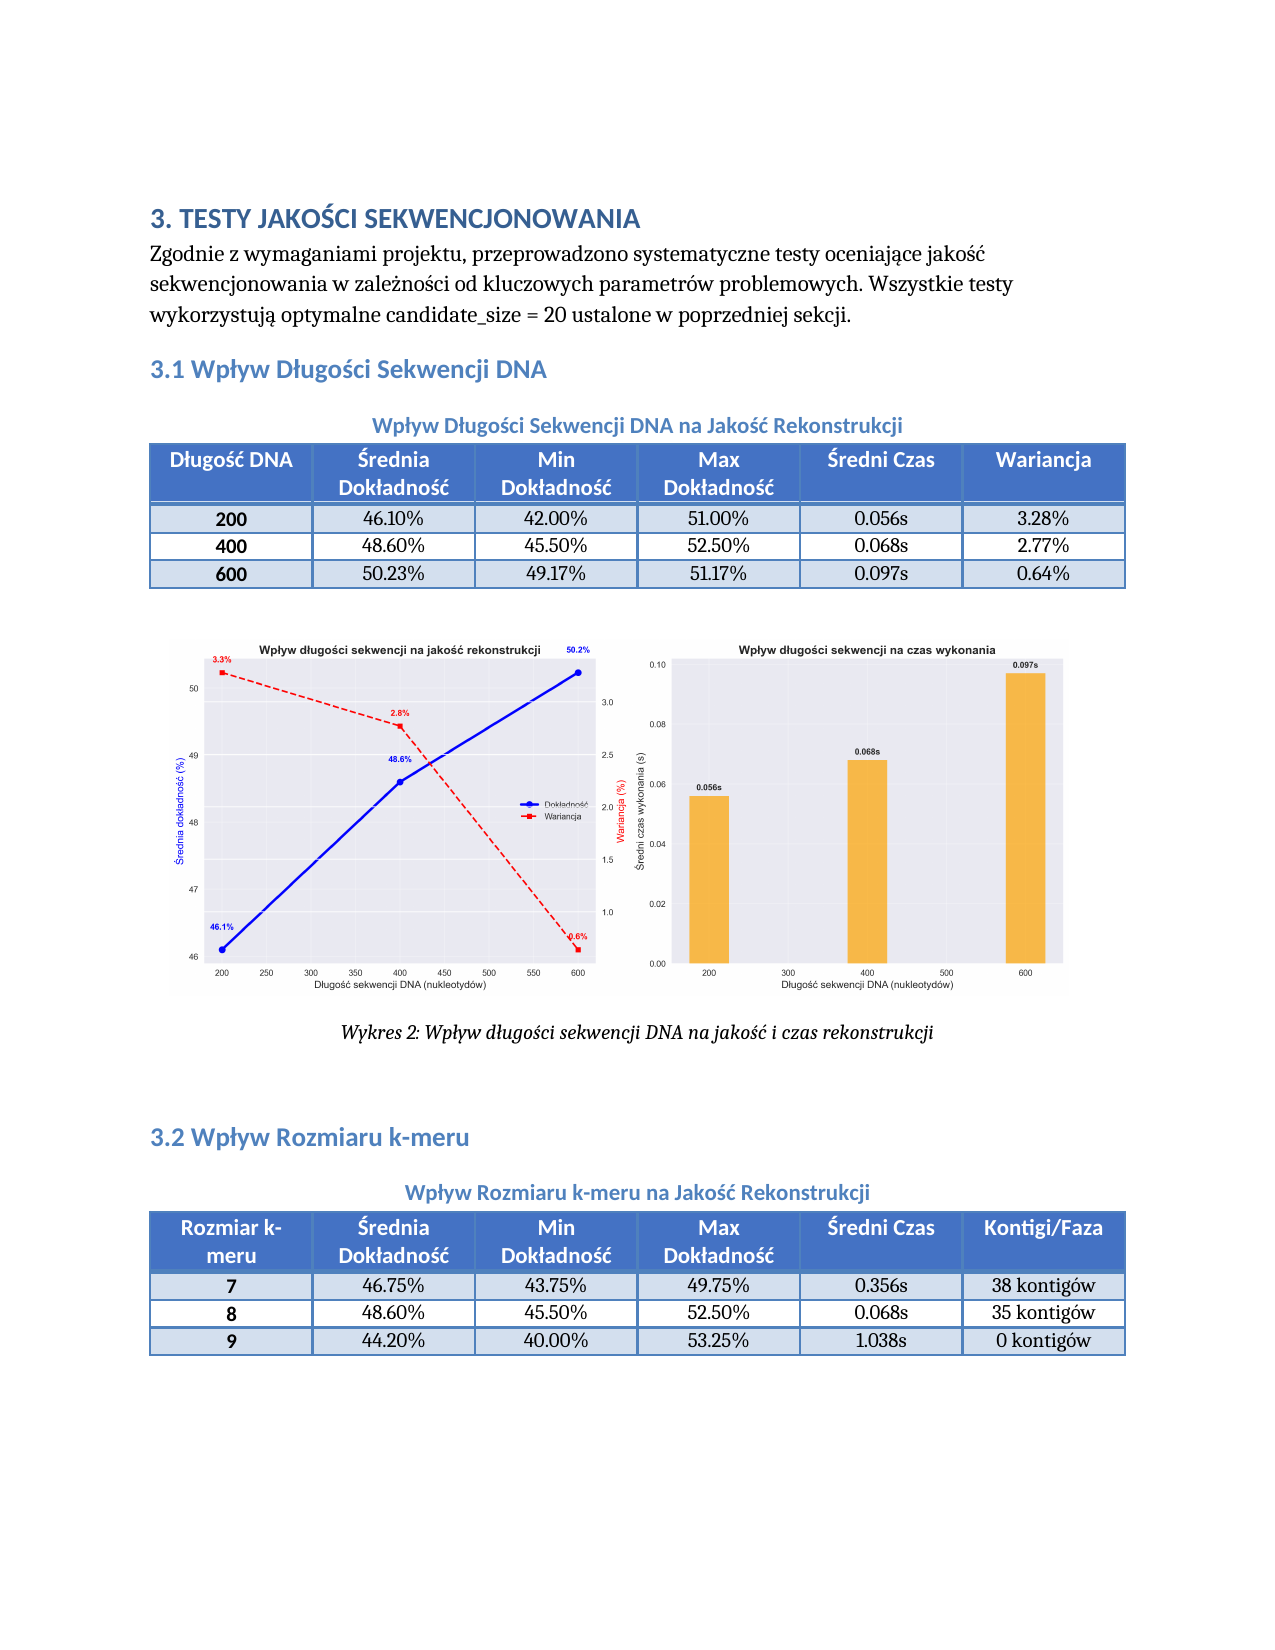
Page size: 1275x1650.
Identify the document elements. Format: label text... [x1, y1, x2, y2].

table_cell 49.75% [639, 1274, 799, 1299]
text Zgodnie z wymaganiami projektu, przeprowadzono systematyczne testy oceniające jakość sekwencjonowania w zależności od kluczowych parametrów problemowych. Wszystkie testy wykorzystują optymalne candidate_size = 20 ustalone w poprzedniej sekcji. [150, 241, 1125, 328]
table_cell 45.50% [476, 534, 636, 559]
table_cell 35 kontigów [964, 1301, 1124, 1326]
table_header Min Dokładność [476, 445, 636, 501]
table_cell 400 [151, 534, 311, 559]
table_cell 53.25% [639, 1329, 799, 1354]
table_header Średni Czas [801, 445, 961, 501]
table_cell 52.50% [639, 534, 799, 559]
table_cell 43.75% [476, 1274, 636, 1299]
table_cell 44.20% [314, 1329, 474, 1354]
table_cell 0.097s [801, 561, 961, 587]
table_header Średnia Dokładność [314, 445, 474, 501]
table_cell 38 kontigów [964, 1274, 1124, 1299]
table_cell 9 [151, 1329, 311, 1354]
table_header Max Dokładność [639, 1213, 799, 1269]
table_cell 2.77% [964, 534, 1124, 559]
table_cell 0.356s [801, 1274, 961, 1299]
table_cell 46.75% [314, 1274, 474, 1299]
table_header Średni Czas [801, 1213, 961, 1269]
table_cell 52.50% [639, 1301, 799, 1326]
table_cell 0.068s [801, 534, 961, 559]
text Wykres 2: Wpływ długości sekwencji DNA na jakość i czas rekonstrukcji [150, 1020, 1125, 1044]
table_cell 51.00% [639, 506, 799, 532]
subtitle Wpływ Rozmiaru k-meru na Jakość Rekonstrukcji [150, 1178, 1125, 1207]
table_cell 49.17% [476, 561, 636, 587]
picture [168, 639, 1069, 996]
subtitle 3. TESTY JAKOŚCI SEKWENCJONOWANIA [150, 200, 1125, 236]
table_cell 40.00% [476, 1329, 636, 1354]
table_cell 0.64% [964, 561, 1124, 587]
table_cell 1.038s [801, 1329, 961, 1354]
table_cell 48.60% [314, 534, 474, 559]
table_header Min Dokładność [476, 1213, 636, 1269]
table_cell 200 [151, 506, 311, 532]
table_cell 46.10% [314, 506, 474, 532]
table_header Średnia Dokładność [314, 1213, 474, 1269]
table_cell 0.068s [801, 1301, 961, 1326]
table_cell 7 [151, 1274, 311, 1299]
table_cell 0 kontigów [964, 1329, 1124, 1354]
subtitle 3.2 Wpływ Rozmiaru k-meru [150, 1120, 1125, 1153]
table_cell 50.23% [314, 561, 474, 587]
table_header Długość DNA [151, 445, 311, 501]
subtitle 3.1 Wpływ Długości Sekwencji DNA [150, 352, 1125, 385]
table_header Kontigi/Faza [964, 1213, 1124, 1269]
table_cell 42.00% [476, 506, 636, 532]
table_cell 600 [151, 561, 311, 587]
table_cell 45.50% [476, 1301, 636, 1326]
table_header Max Dokładność [639, 445, 799, 501]
subtitle Wpływ Długości Sekwencji DNA na Jakość Rekonstrukcji [150, 411, 1125, 439]
table_header Wariancja [964, 445, 1124, 501]
table_cell 48.60% [314, 1301, 474, 1326]
table_header Rozmiar k-meru [151, 1213, 311, 1269]
table_cell 51.17% [639, 561, 799, 587]
table_cell 8 [151, 1301, 311, 1326]
table_cell 3.28% [964, 506, 1124, 532]
table_cell 0.056s [801, 506, 961, 532]
